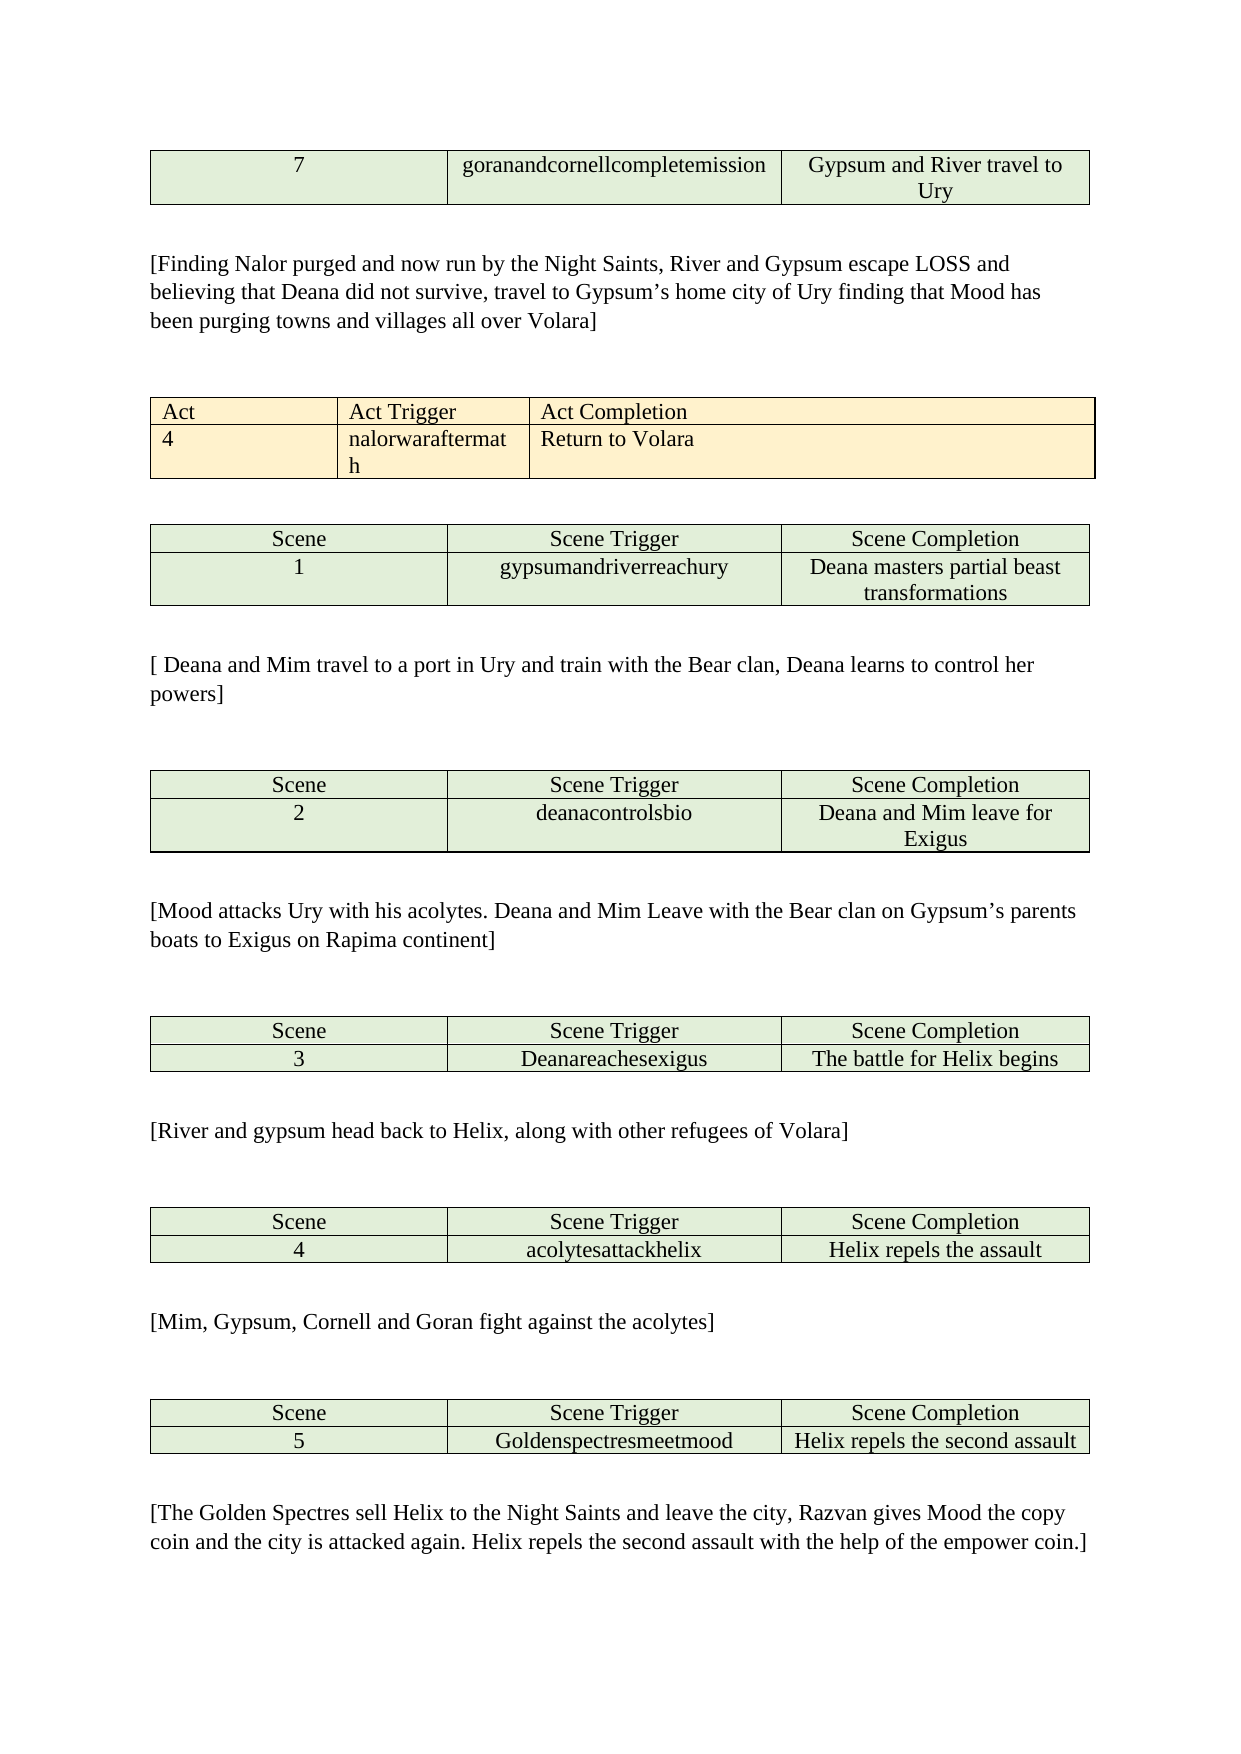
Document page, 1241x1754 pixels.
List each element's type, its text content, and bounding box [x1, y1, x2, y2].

table_cell 4 [151, 1236, 447, 1262]
table_cell Gypsum and River travel to Ury [782, 151, 1089, 204]
table_header Scene Trigger [448, 1208, 781, 1235]
table_cell 7 [151, 151, 447, 204]
table_header Scene Completion [782, 771, 1089, 798]
table_header Scene Completion [782, 1208, 1089, 1235]
table_cell 3 [151, 1045, 447, 1071]
table_header Scene Completion [782, 1400, 1089, 1426]
table_cell acolytesattackhelix [448, 1236, 781, 1262]
table_header Scene Trigger [448, 771, 781, 798]
table_cell 5 [151, 1427, 447, 1453]
table_cell Deanareachesexigus [448, 1045, 781, 1071]
table_cell 4 [151, 425, 337, 478]
text [Mood attacks Ury with his acolytes. Deana and Mim Leave with the Bear clan on Gypsum’s parents boats to Exigus on Rapima continent] [150, 897, 1090, 952]
table_header Scene [151, 771, 447, 798]
table_cell 2 [151, 799, 447, 851]
table_cell gypsumandriverreachury [448, 553, 781, 605]
table_header Scene Trigger [448, 1400, 781, 1426]
table_cell Return to Volara [530, 425, 1094, 478]
table_header Scene Completion [782, 525, 1089, 552]
table_cell goranandcornellcompletemission [448, 151, 781, 204]
table_header Scene [151, 1208, 447, 1235]
table_header Scene [151, 1400, 447, 1426]
table_header Act [151, 398, 337, 424]
text [ Deana and Mim travel to a port in Ury and train with the Bear clan, Deana learns to control her powers] [150, 652, 1090, 706]
table_cell nalorwaraftermath [338, 425, 529, 478]
table_cell deanacontrolsbio [448, 799, 781, 851]
table_header Act Completion [530, 398, 1094, 424]
table_cell Helix repels the second assault [782, 1427, 1089, 1453]
table_header Scene Completion [782, 1017, 1089, 1043]
table_header Scene Trigger [448, 525, 781, 552]
text [River and gypsum head back to Helix, along with other refugees of Volara] [150, 1117, 1090, 1143]
text [Mim, Gypsum, Cornell and Goran fight against the acolytes] [150, 1308, 1090, 1334]
table_header Scene [151, 525, 447, 552]
table_header Act Trigger [338, 398, 529, 424]
table_cell 1 [151, 553, 447, 605]
text [The Golden Spectres sell Helix to the Night Saints and leave the city, Razvan gives Mood the copy coin and the city is attacked again. Helix repels the second assault with the help of the empower coin.] [150, 1499, 1090, 1554]
table_cell Deana and Mim leave for Exigus [782, 799, 1089, 851]
table_cell The battle for Helix begins [782, 1045, 1089, 1071]
table_header Scene Trigger [448, 1017, 781, 1043]
table_cell Helix repels the assault [782, 1236, 1089, 1262]
table_cell Goldenspectresmeetmood [448, 1427, 781, 1453]
text [Finding Nalor purged and now run by the Night Saints, River and Gypsum escape LOSS and believing that Deana did not survive, travel to Gypsum’s home city of Ury finding that Mood has been purging towns and villages all over Volara] [150, 250, 1090, 333]
table_header Scene [151, 1017, 447, 1043]
table_cell Deana masters partial beast transformations [782, 553, 1089, 605]
